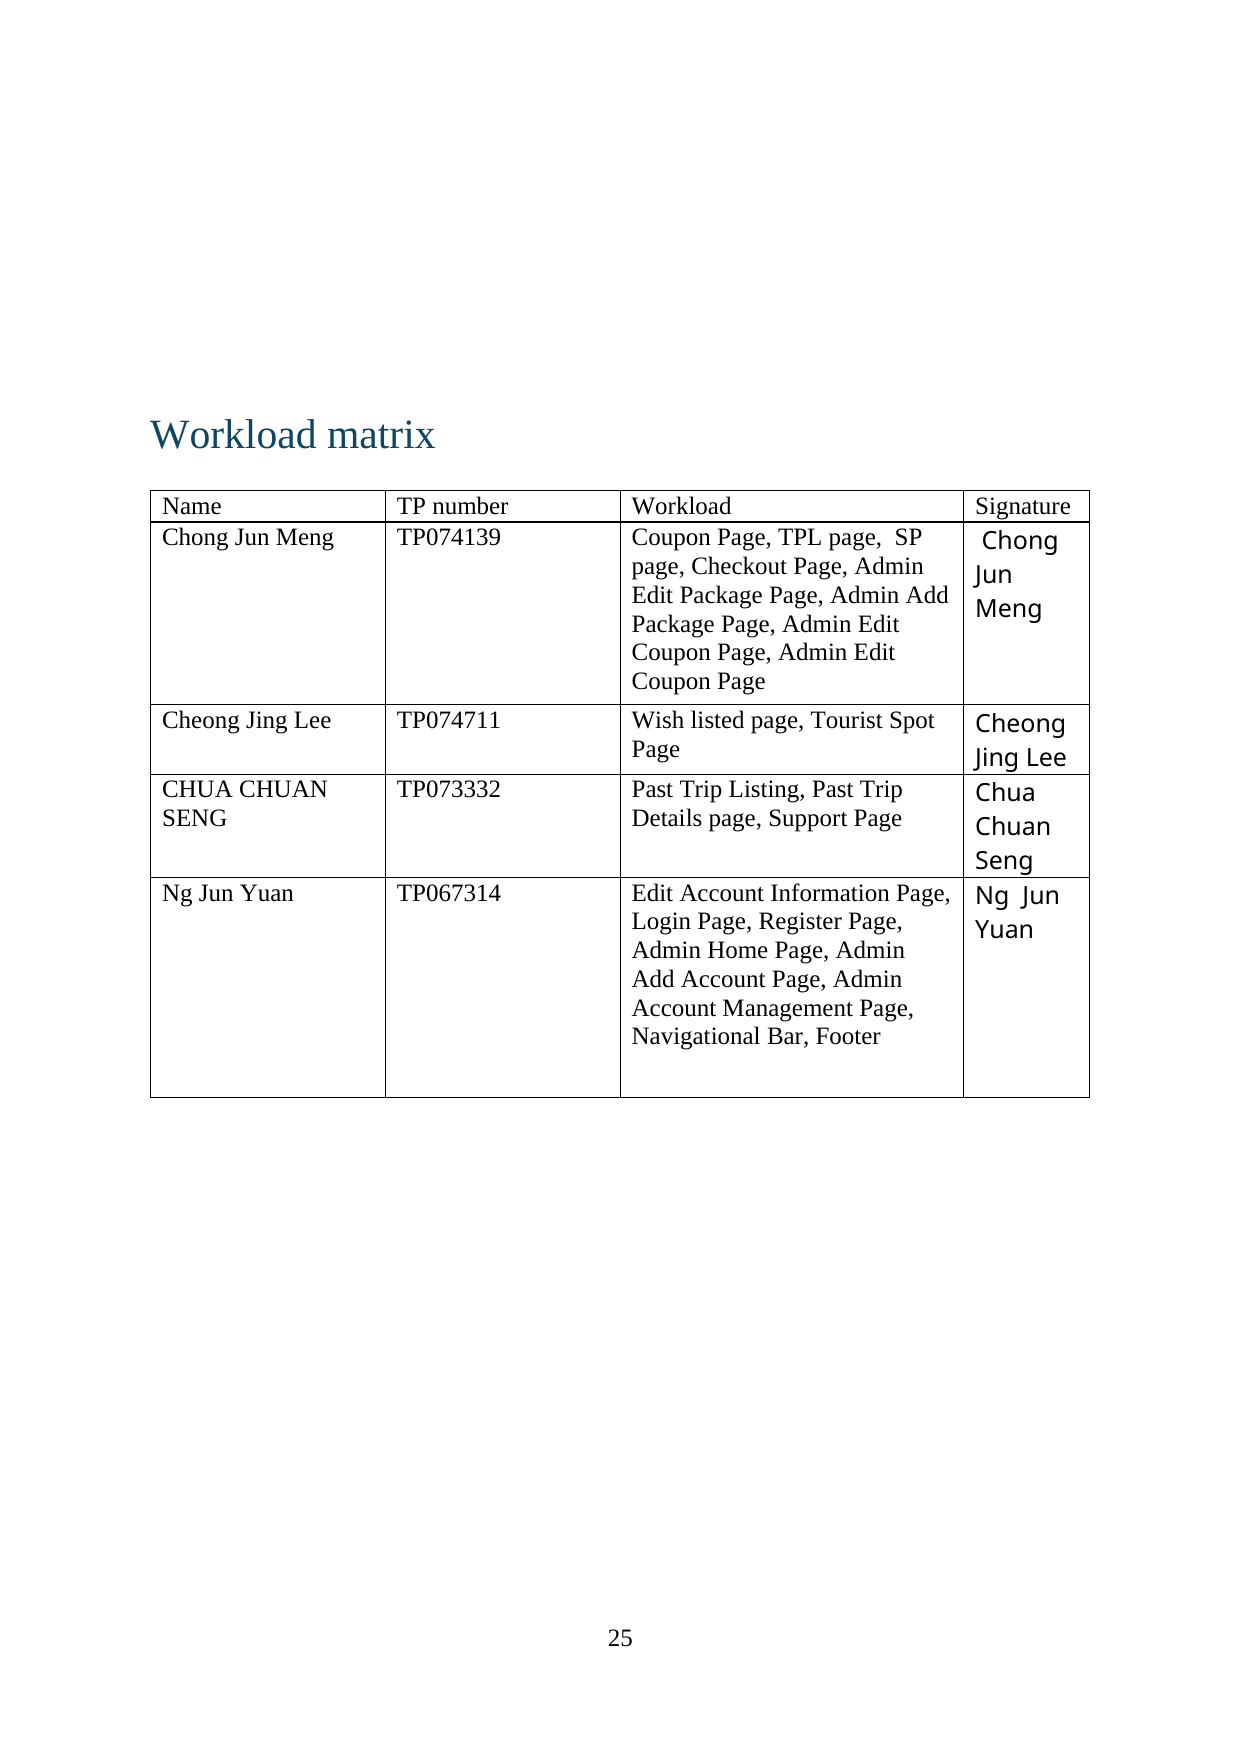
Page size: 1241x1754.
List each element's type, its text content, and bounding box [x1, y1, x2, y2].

table_cell Edit Account Information Page, Login Page, Register Page, Admin Home Page, Admin Add Account Page, Admin Account Management Page, Navigational Bar, Footer [621, 878, 963, 1097]
table_header Name [151, 491, 385, 521]
subtitle Workload matrix [150, 410, 1090, 458]
table_cell TP067314 [386, 878, 620, 1097]
table_header Signature [964, 491, 1089, 521]
table_cell TP074711 [386, 705, 620, 773]
table_cell Cheong Jing Lee [964, 705, 1089, 773]
table_cell Cheong Jing Lee [151, 705, 385, 773]
table_cell Past Trip Listing, Past Trip Details page, Support Page [621, 775, 963, 877]
table_cell Ng Jun Yuan [964, 878, 1089, 1097]
table_cell Chong Jun Meng [151, 523, 385, 704]
table_cell TP074139 [386, 523, 620, 704]
table_cell Wish listed page, Tourist Spot Page [621, 705, 963, 773]
table_cell TP073332 [386, 775, 620, 877]
table_cell Coupon Page, TPL page, SP page, Checkout Page, Admin Edit Package Page, Admin Add Package Page, Admin Edit Coupon Page, Admin Edit Coupon Page [621, 523, 963, 704]
table_header TP number [386, 491, 620, 521]
table_cell Ng Jun Yuan [151, 878, 385, 1097]
table_cell Chong Jun Meng [964, 523, 1089, 704]
table_cell CHUA CHUAN SENG [151, 775, 385, 877]
table_cell Chua Chuan Seng [964, 775, 1089, 877]
table_header Workload [621, 491, 963, 521]
